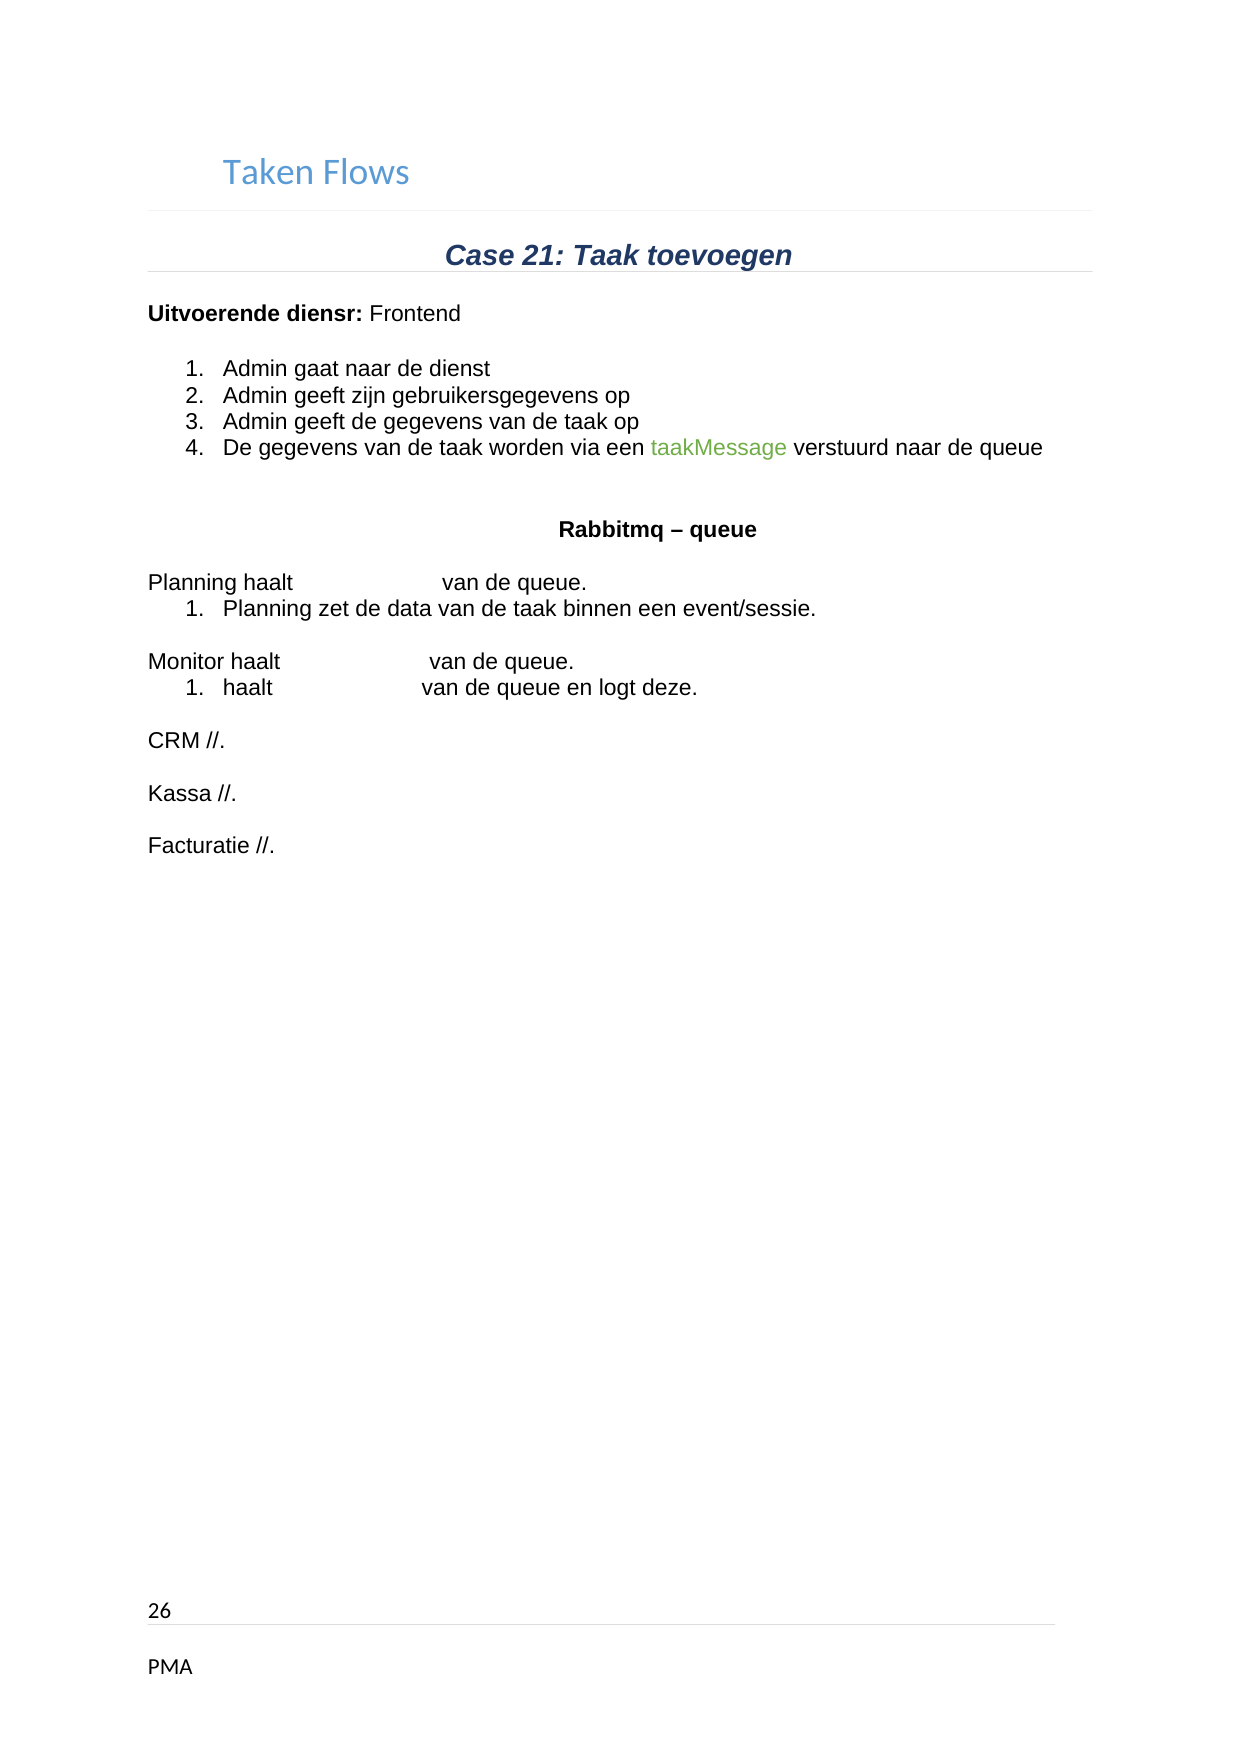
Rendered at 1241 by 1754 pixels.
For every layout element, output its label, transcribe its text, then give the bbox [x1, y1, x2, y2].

subtitle Case 21: Taak toevoegen [148, 238, 1093, 271]
subtitle Taken Flows [223, 148, 1093, 193]
list haalt taakMessage van de queue en logt deze. [185, 674, 1093, 701]
text CRM //. [148, 727, 1093, 753]
list Admin geeft zijn gebruikersgegevens op [185, 382, 1093, 408]
text Facturatie //. [148, 832, 1093, 859]
list De gegevens van de taak worden via een taakMessage verstuurd naar de queue [185, 434, 1093, 461]
text Uitvoerende diensr: Frontend [148, 300, 1093, 326]
list Admin gaat naar de dienst [185, 355, 1093, 382]
list Planning zet de data van de taak binnen een event/sessie. [185, 595, 1093, 622]
text Planning haalt taakMessage van de queue. [148, 569, 1093, 595]
list Admin geeft de gegevens van de taak op [185, 408, 1093, 434]
text Kassa //. [148, 780, 1093, 806]
text Monitor haalt taakMessage van de queue. [148, 648, 1093, 674]
list Rabbitmq – queue [223, 516, 1093, 542]
